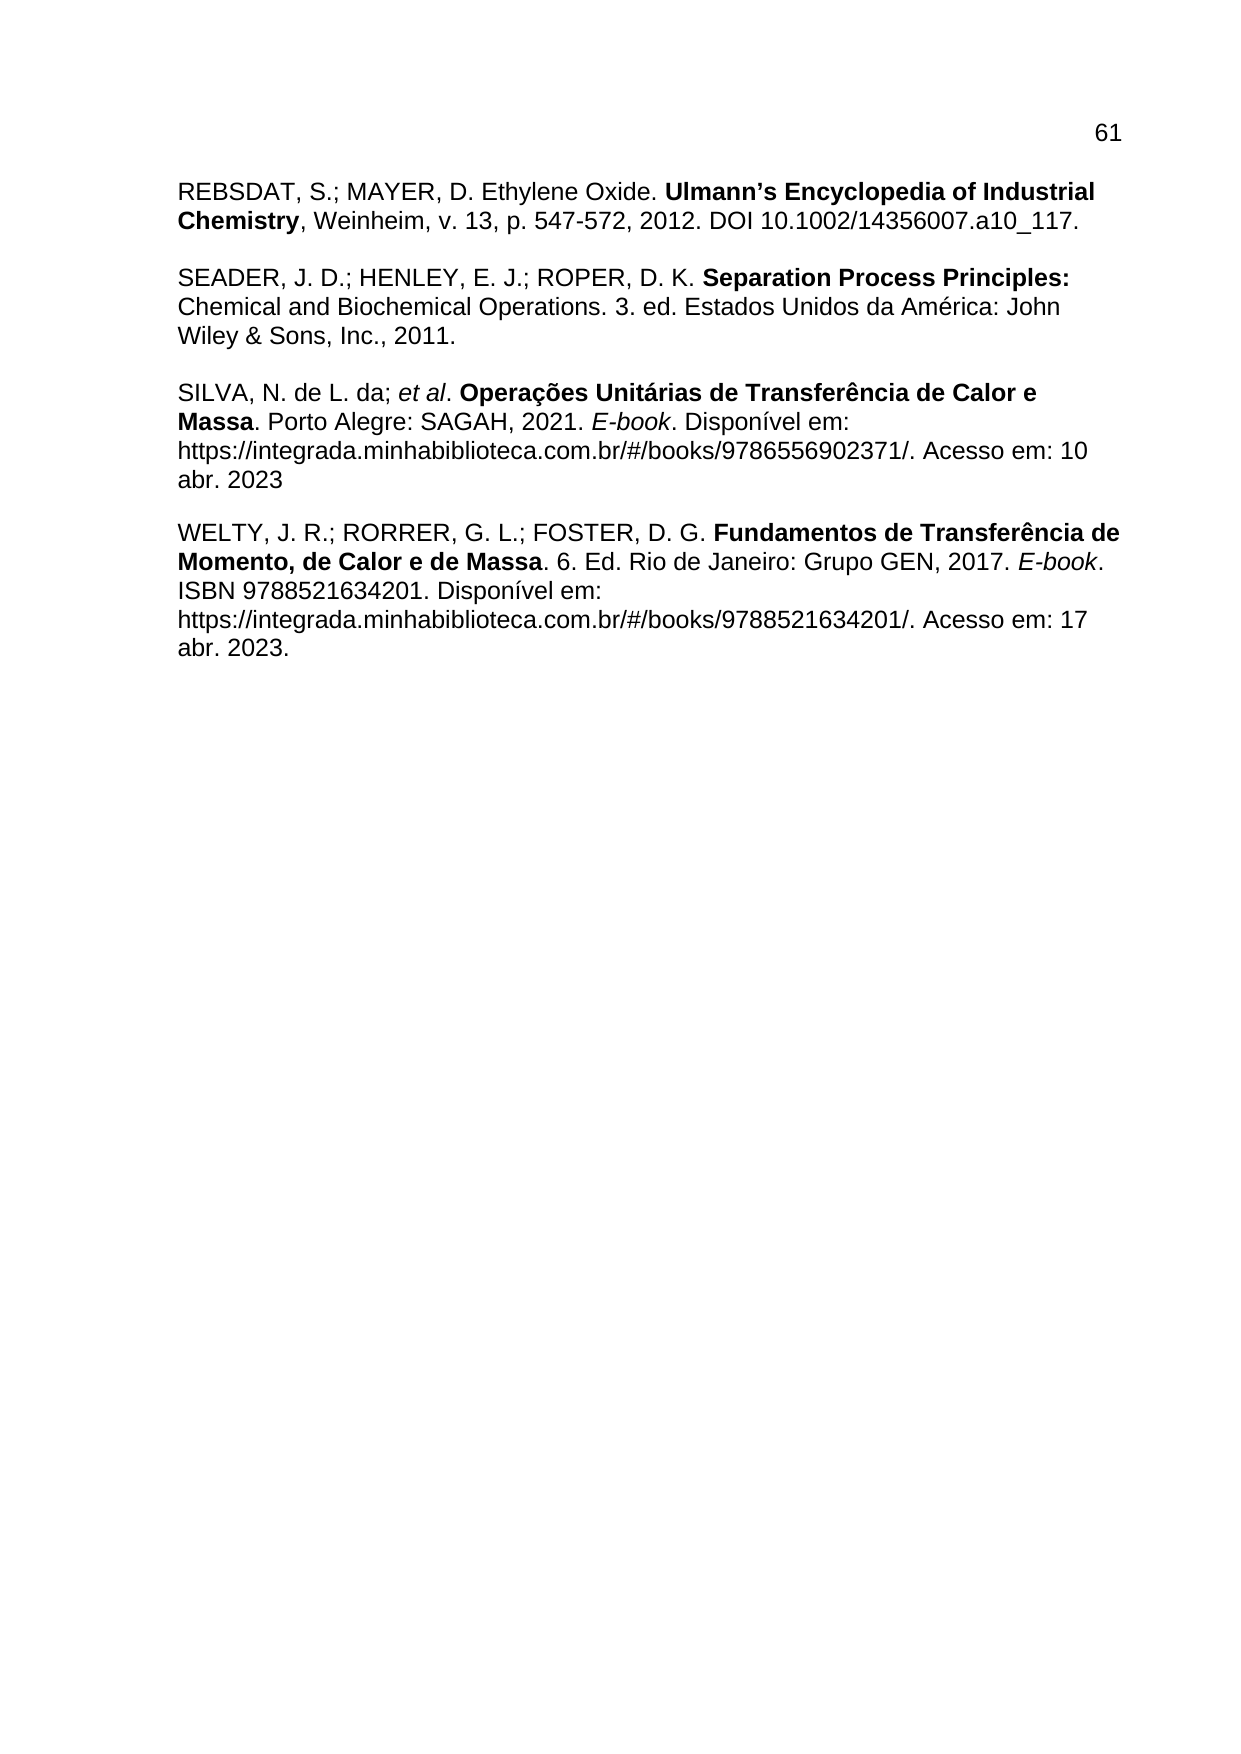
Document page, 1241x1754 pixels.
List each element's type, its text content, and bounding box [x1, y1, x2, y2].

text REBSDAT, S.; MAYER, D. Ethylene Oxide. Ulmann’s Encyclopedia of Industrial Chemistry, Weinheim, v. 13, p. 547-572, 2012. DOI 10.1002/14356007.a10_117. [177, 177, 1122, 235]
text SILVA, N. de L. da; et al. Operações Unitárias de Transferência de Calor e Massa. Porto Alegre: SAGAH, 2021. E-book. Disponível em: https://integrada.minhabiblioteca.com.br/#/books/9786556902371/. Acesso em: 10 abr. 2023 [177, 378, 1122, 493]
text SEADER, J. D.; HENLEY, E. J.; ROPER, D. K. Separation Process Principles: Chemical and Biochemical Operations. 3. ed. Estados Unidos da América: John Wiley & Sons, Inc., 2011. [177, 263, 1122, 350]
text WELTY, J. R.; RORRER, G. L.; FOSTER, D. G. Fundamentos de Transferência de Momento, de Calor e de Massa. 6. Ed. Rio de Janeiro: Grupo GEN, 2017. E-book. ISBN 9788521634201. Disponível em: https://integrada.minhabiblioteca.com.br/#/books/9788521634201/. Acesso em: 17 abr. 2023. [177, 518, 1122, 662]
